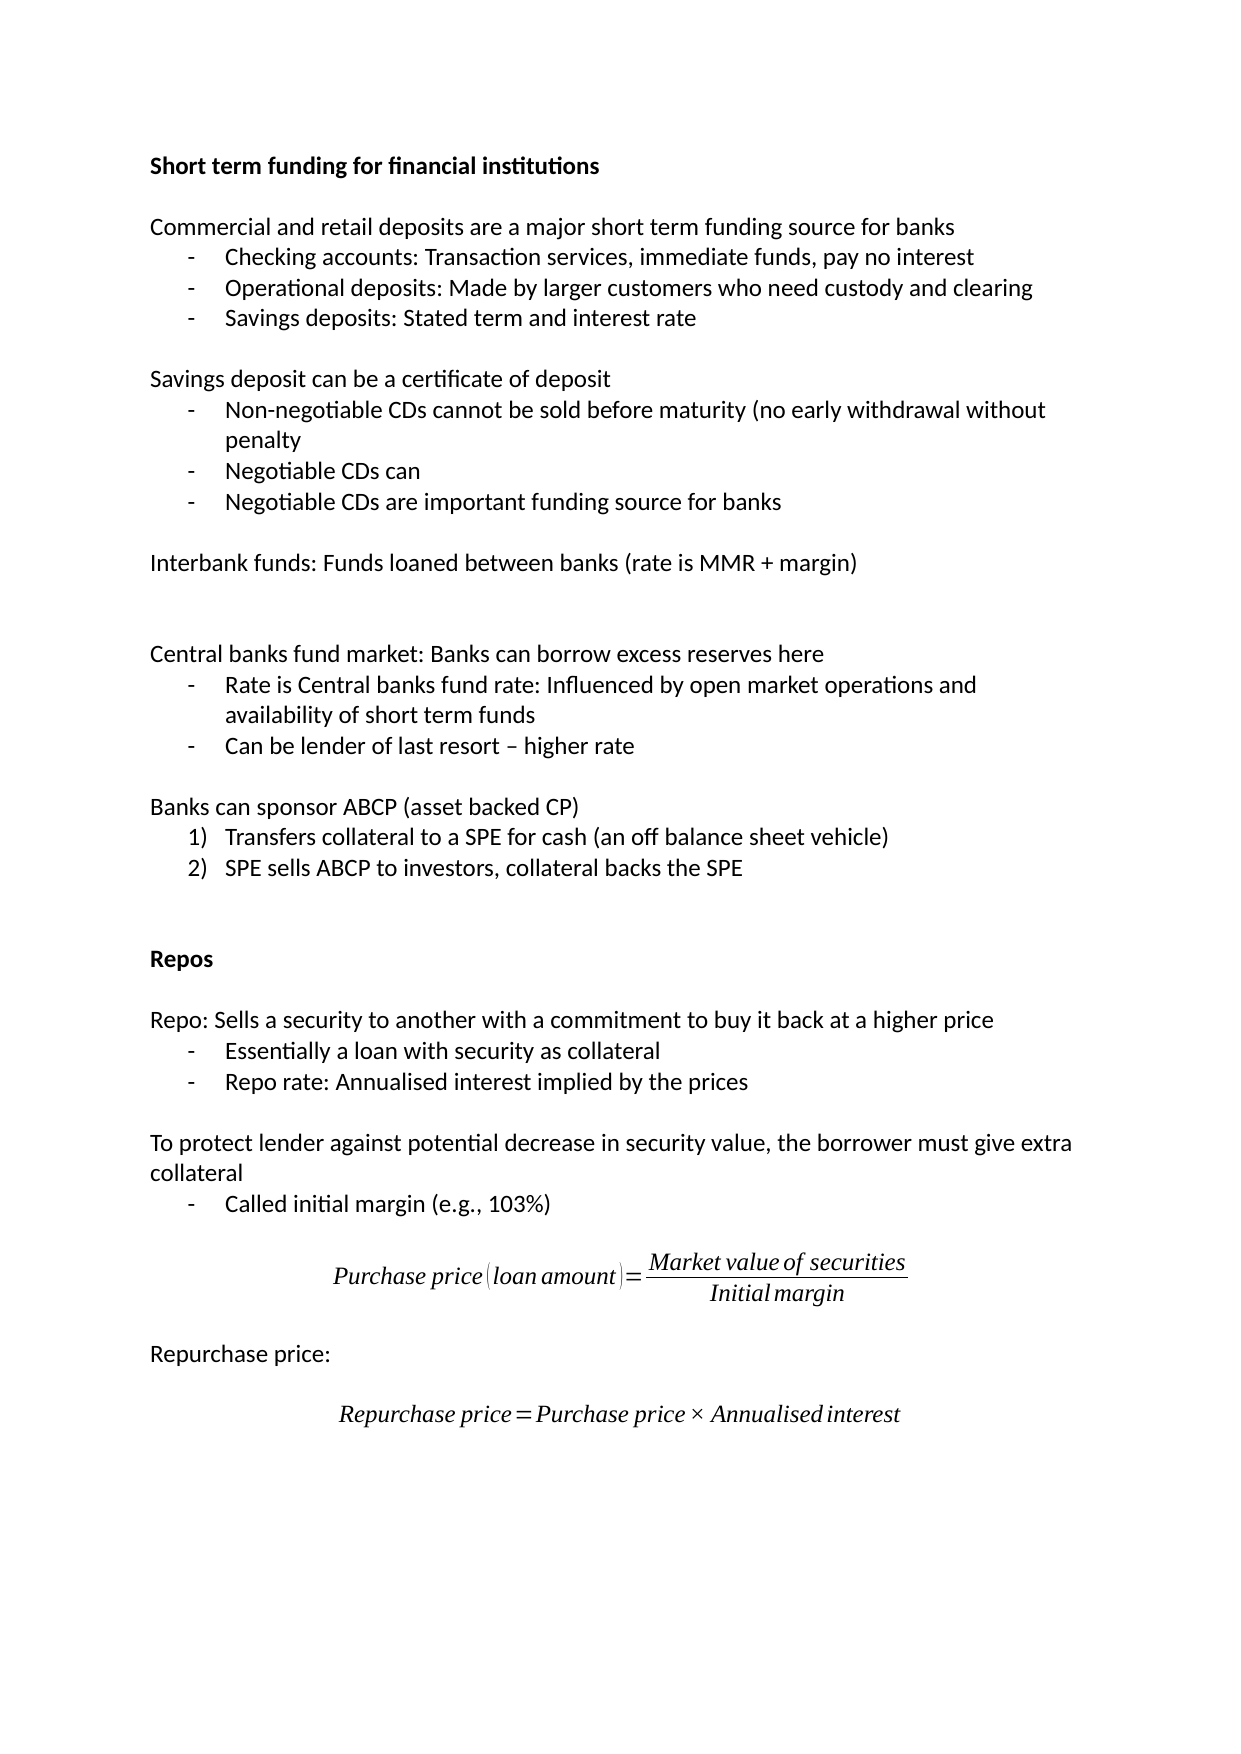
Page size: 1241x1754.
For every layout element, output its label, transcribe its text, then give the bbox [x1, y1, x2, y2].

text Savings deposit can be a certificate of deposit [150, 364, 1090, 394]
list Essentially a loan with security as collateral [187, 1035, 1090, 1066]
list Negotiable CDs are important funding source for banks [187, 486, 1090, 516]
list Savings deposits: Stated term and interest rate [187, 303, 1090, 333]
list Repo rate: Annualised interest implied by the prices [187, 1066, 1090, 1096]
text Repos [150, 943, 1090, 974]
text Banks can sponsor ABCP (asset backed CP) [150, 791, 1090, 821]
text Central banks fund market: Banks can borrow excess reserves here [150, 638, 1090, 669]
list Checking accounts: Transaction services, immediate funds, pay no interest [187, 242, 1090, 272]
text Repurchase price: [150, 1338, 1090, 1369]
list Rate is Central banks fund rate: Influenced by open market operations and availability of short term funds [187, 669, 1090, 730]
text Commercial and retail deposits are a major short term funding source for banks [150, 211, 1090, 242]
text To protect lender against potential decrease in security value, the borrower must give extra collateral [150, 1127, 1090, 1188]
text Repo: Sells a security to another with a commitment to buy it back at a higher price [150, 1004, 1090, 1035]
text Short term funding for financial institutions [150, 150, 1090, 181]
list Called initial margin (e.g., 103%) [187, 1188, 1090, 1218]
list Can be lender of last resort – higher rate [187, 730, 1090, 760]
list Non-negotiable CDs cannot be sold before maturity (no early withdrawal without penalty [187, 394, 1090, 455]
list Transfers collateral to a SPE for cash (an off balance sheet vehicle) [187, 821, 1090, 852]
list Operational deposits: Made by larger customers who need custody and clearing [187, 272, 1090, 303]
list Negotiable CDs can [187, 455, 1090, 486]
list SPE sells ABCP to investors, collateral backs the SPE [187, 852, 1090, 882]
text Interbank funds: Funds loaned between banks (rate is MMR + margin) [150, 547, 1090, 577]
